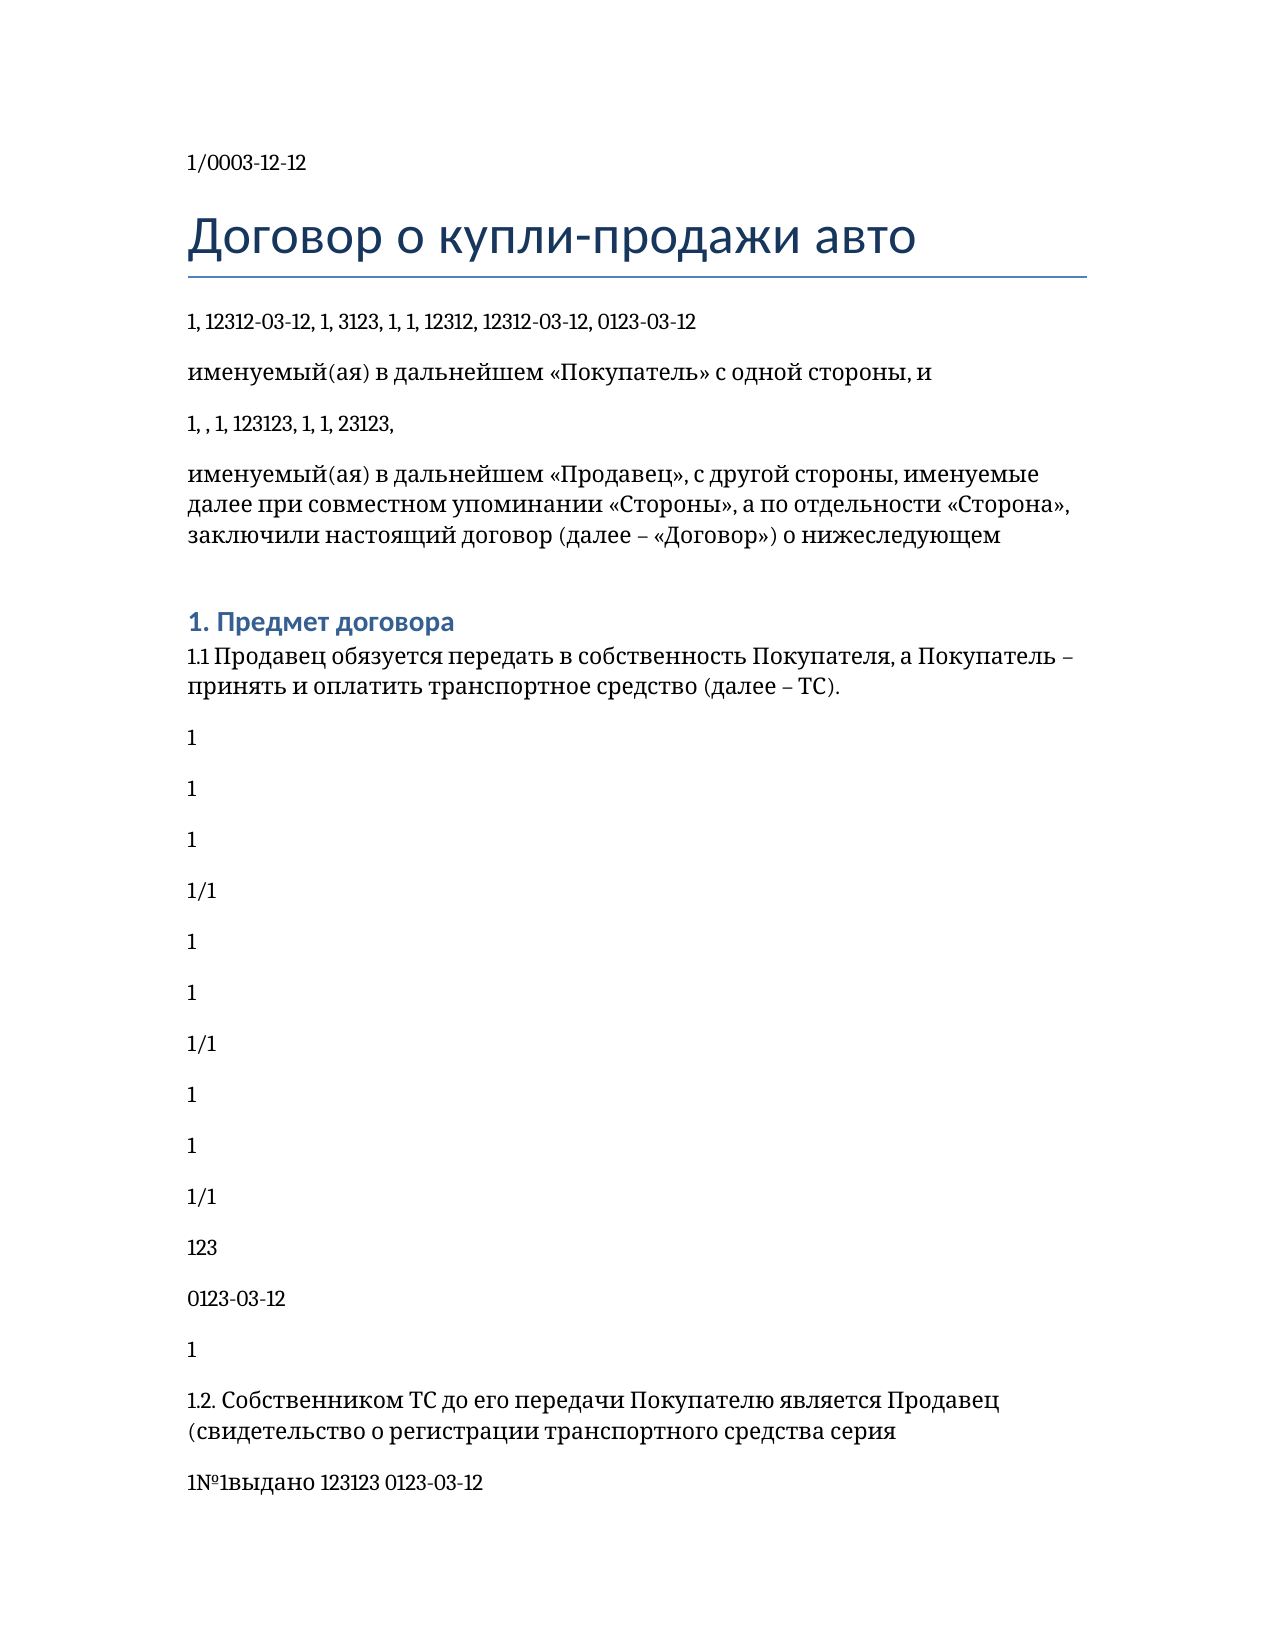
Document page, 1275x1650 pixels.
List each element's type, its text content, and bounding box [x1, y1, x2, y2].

text именуемый(ая) в дальнейшем «Покупатель» с одной стороны, и [187, 360, 1087, 386]
text 1 [187, 980, 1087, 1006]
text 123 [187, 1235, 1087, 1262]
text 1 [187, 1082, 1087, 1108]
text 1 [187, 827, 1087, 853]
text 1 [187, 776, 1087, 802]
text 1 [187, 929, 1087, 955]
text 1/1 [187, 1031, 1087, 1057]
text 1.1 Продавец обязуется передать в собственность Покупателя, а Покупатель – принять и оплатить транспортное средство (далее – ТС). [187, 643, 1087, 700]
text 1№1выдано 123123 0123-03-12 [187, 1469, 1087, 1496]
text 0123-03-12 [187, 1286, 1087, 1313]
subtitle 1. Предмет договора [187, 603, 1087, 638]
text 1.2. Собственником ТС до его передачи Покупателю является Продавец (свидетельство о регистрации транспортного средства серия [187, 1388, 1087, 1445]
text 1 [187, 1337, 1087, 1364]
text 1 [187, 725, 1087, 751]
text 1, , 1, 123123, 1, 1, 23123, [187, 411, 1087, 437]
title Договор о купли-продажи авто [187, 201, 1087, 278]
text 1/1 [187, 878, 1087, 904]
text 1/1 [187, 1184, 1087, 1211]
text именуемый(ая) в дальнейшем «Продавец», с другой стороны, именуемые далее при совместном упоминании «Стороны», а по отдельности «Сторона», заключили настоящий договор (далее – «Договор») о нижеследующем [187, 462, 1087, 549]
text 1/0003-12-12 [187, 150, 1087, 176]
text 1 [187, 1133, 1087, 1159]
text 1, 12312-03-12, 1, 3123, 1, 1, 12312, 12312-03-12, 0123-03-12 [187, 309, 1087, 335]
